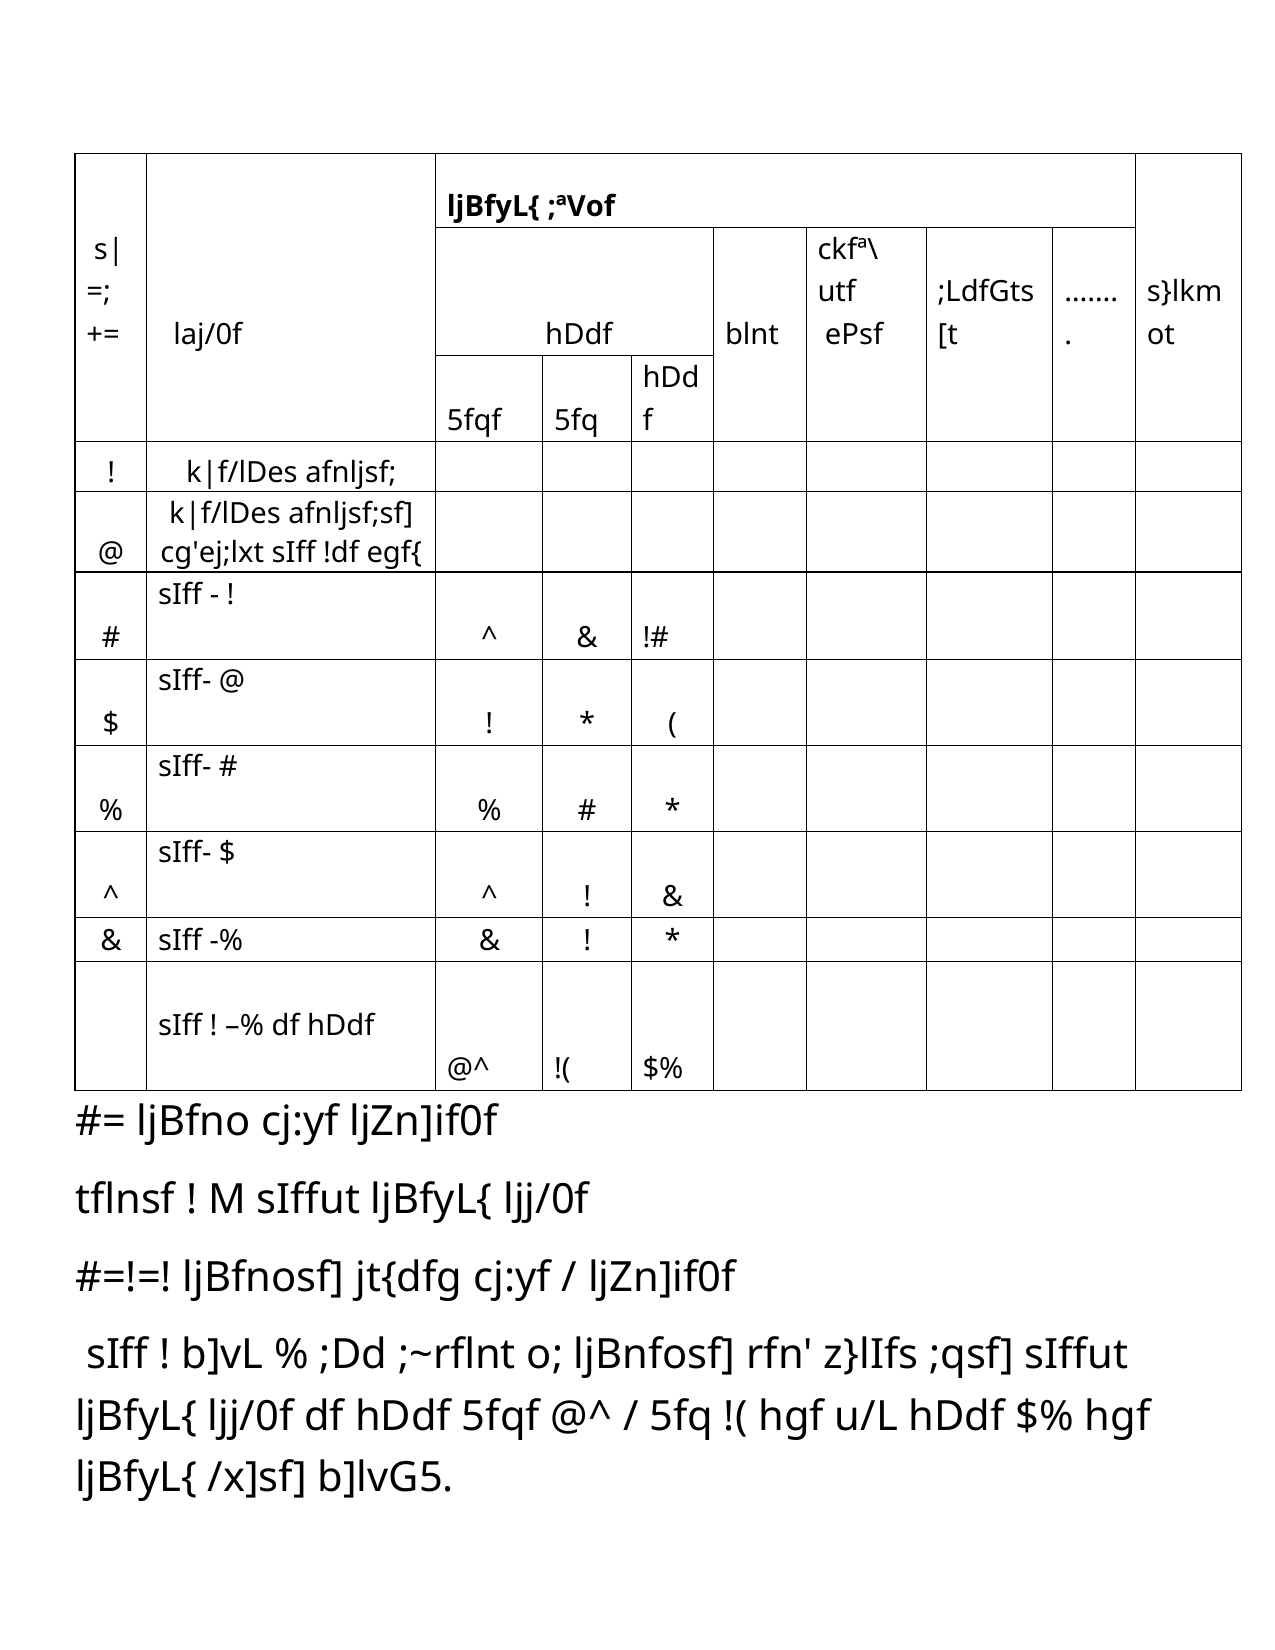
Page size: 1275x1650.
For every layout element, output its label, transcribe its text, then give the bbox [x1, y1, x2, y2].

table_cell & [632, 832, 713, 917]
table_cell [1136, 746, 1241, 831]
table_cell [1136, 442, 1241, 491]
table_cell [714, 918, 806, 961]
table_cell $ [76, 660, 146, 744]
table_cell ^ [436, 573, 542, 658]
table_cell [807, 573, 926, 658]
table_cell [543, 442, 631, 491]
table_cell [1053, 746, 1135, 831]
table_cell [714, 442, 806, 491]
table_header [1136, 154, 1241, 227]
table_cell 5fq [543, 356, 631, 441]
table_header [714, 154, 806, 227]
table_cell [714, 660, 806, 744]
table_cell @ [76, 492, 146, 571]
table_cell [1136, 355, 1241, 441]
table_cell [1053, 832, 1135, 917]
table_cell s}lkmot [1136, 227, 1241, 355]
table_header [1053, 154, 1135, 227]
table_cell [927, 442, 1052, 491]
table_cell !# [632, 573, 713, 658]
table_cell [807, 918, 926, 961]
table_cell [714, 962, 806, 1089]
table_cell !( [543, 962, 631, 1089]
table_cell [543, 492, 631, 571]
table_cell [807, 355, 926, 441]
table_cell [807, 746, 926, 831]
table_cell sIff - ! [147, 573, 435, 658]
table_cell 5fqf [436, 356, 542, 441]
table_cell [714, 355, 806, 441]
table_cell * [632, 746, 713, 831]
table_cell [807, 442, 926, 491]
table_cell * [632, 918, 713, 961]
table_header [76, 154, 146, 227]
table_cell sIff- @ [147, 660, 435, 744]
table_cell * [543, 660, 631, 744]
table_cell [147, 355, 435, 441]
table_cell [927, 492, 1052, 571]
table_cell ! [543, 832, 631, 917]
table_cell & [436, 918, 542, 961]
text sIff ! b]vL % ;Dd ;~rflnt o; ljBnfosf] rfn' z}lIfs ;qsf] sIffut ljBfyL{ ljj/0f df hDdf 5fqf @^ / 5fq !( hgf u/L hDdf $% hgf ljBfyL{ /x]sf] b]lvG5. [75, 1324, 1200, 1504]
table_cell ^ [436, 832, 542, 917]
table_cell [76, 962, 146, 1089]
table_cell [927, 746, 1052, 831]
table_cell & [543, 573, 631, 658]
table_header [806, 154, 926, 227]
table_cell % [436, 746, 542, 831]
table_cell [927, 660, 1052, 744]
table_cell [1136, 918, 1241, 961]
table_cell [927, 355, 1052, 441]
table_cell [927, 573, 1052, 658]
table_cell …….. [1053, 228, 1135, 355]
table_cell [807, 492, 926, 571]
table_header ljBfyL{ ;ªVof [436, 154, 713, 227]
table_cell % [76, 746, 146, 831]
table_header [147, 154, 435, 227]
text #= ljBfno cj:yf ljZn]if0f [75, 1091, 1200, 1147]
table_cell @^ [436, 962, 542, 1089]
table_cell ^ [76, 832, 146, 917]
table_cell ;LdfGts[t [927, 228, 1052, 355]
table_cell [632, 492, 713, 571]
table_cell sIff ! –% df hDdf [147, 962, 435, 1089]
table_cell [1053, 442, 1135, 491]
table_cell [927, 832, 1052, 917]
table_cell [1136, 492, 1241, 571]
table_cell ! [76, 442, 146, 491]
text #=!=! ljBfnosf] jt{dfg cj:yf / ljZn]if0f [75, 1246, 1200, 1303]
table_cell k|f/lDes afnljsf;sf] cg'ej;lxt sIff !df egf{ [147, 492, 435, 571]
table_cell [1136, 962, 1241, 1089]
table_cell hDdf [436, 228, 631, 355]
table_cell # [76, 573, 146, 658]
table_cell [714, 492, 806, 571]
table_cell [927, 962, 1052, 1089]
table_cell & [76, 918, 146, 961]
table_header [926, 154, 1053, 227]
table_cell blnt [714, 228, 806, 355]
table_cell [631, 228, 713, 355]
table_cell [1136, 573, 1241, 658]
table_cell [1053, 918, 1135, 961]
table_cell [807, 962, 926, 1089]
table_cell $% [632, 962, 713, 1089]
table_cell ! [436, 660, 542, 744]
table_cell [1053, 573, 1135, 658]
table_cell ckfª\utf ePsf [807, 228, 926, 355]
table_cell ! [543, 918, 631, 961]
table_cell [1136, 660, 1241, 744]
table_cell [807, 660, 926, 744]
table_cell hDdf [632, 356, 713, 441]
table_cell [927, 918, 1052, 961]
table_cell sIff- $ [147, 832, 435, 917]
table_cell [1053, 962, 1135, 1089]
table_cell [714, 746, 806, 831]
table_cell [714, 832, 806, 917]
table_cell [436, 492, 542, 571]
table_cell [632, 442, 713, 491]
table_cell [76, 355, 146, 441]
table_cell k|f/lDes afnljsf; [147, 442, 435, 491]
table_cell [807, 832, 926, 917]
table_cell [1053, 492, 1135, 571]
table_cell # [543, 746, 631, 831]
table_cell [436, 442, 542, 491]
table_cell [1053, 660, 1135, 744]
table_cell [714, 573, 806, 658]
table_cell s|=;+= [76, 227, 146, 355]
table_cell sIff -% [147, 918, 435, 961]
table_cell [1053, 355, 1135, 441]
text tflnsf ! M sIffut ljBfyL{ ljj/0f [75, 1168, 1200, 1225]
table_cell [1136, 832, 1241, 917]
table_cell sIff- # [147, 746, 435, 831]
table_cell ( [632, 660, 713, 744]
table_cell laj/0f [147, 227, 435, 355]
